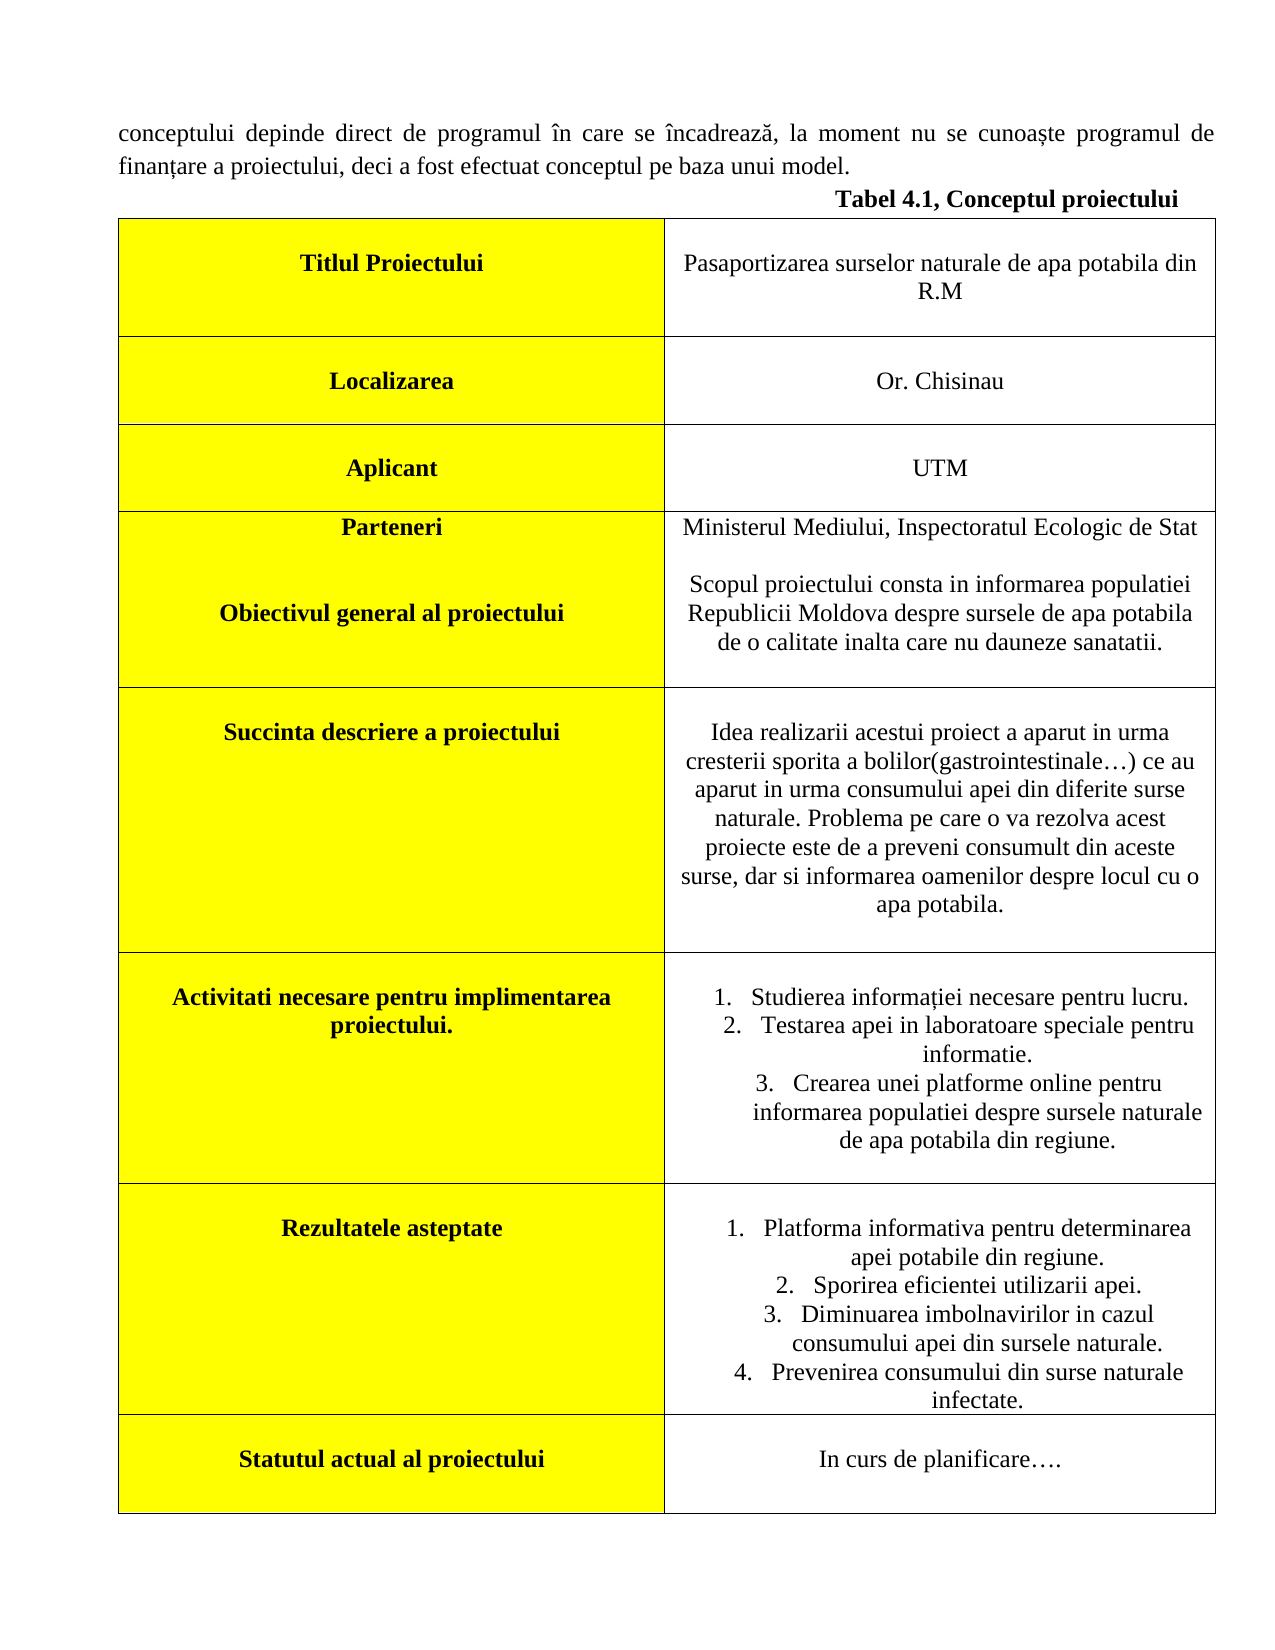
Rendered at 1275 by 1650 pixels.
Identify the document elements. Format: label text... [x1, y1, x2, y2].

table_cell Activitati necesare pentru implimentarea proiectului. [119, 953, 664, 1183]
text Tabel 4.1, Conceptul proiectului [118, 184, 1216, 213]
table_header Pasaportizarea surselor naturale de apa potabila din R.M [665, 219, 1215, 336]
table_cell Parteneri Obiectivul general al proiectului [119, 512, 664, 687]
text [118, 118, 1216, 180]
table_cell UTM [665, 425, 1215, 511]
table_cell Or. Chisinau [665, 337, 1215, 423]
table_cell In curs de planificare…. [665, 1415, 1215, 1512]
table_cell Succinta descriere a proiectului [119, 688, 664, 952]
table_cell Ministerul Mediului, Inspectoratul Ecologic de Stat Scopul proiectului consta in informarea populatiei Republicii Moldova despre sursele de apa potabila de o calitate inalta care nu dauneze sanatatii. [665, 512, 1215, 687]
table_cell Platforma informativa pentru determinarea apei potabile din regiune. Sporirea eficientei utilizarii apei. Diminuarea imbolnavirilor in cazul consumului apei din sursele naturale. Prevenirea consumului din surse naturale infectate. [665, 1184, 1215, 1414]
table_cell Studierea informației necesare pentru lucru. Testarea apei in laboratoare speciale pentru informatie. Crearea unei platforme online pentru informarea populatiei despre sursele naturale de apa potabila din regiune. [665, 953, 1215, 1183]
table_cell Aplicant [119, 425, 664, 511]
table_cell Statutul actual al proiectului [119, 1415, 664, 1512]
table_cell Localizarea [119, 337, 664, 423]
table_cell Idea realizarii acestui proiect a aparut in urma cresterii sporita a bolilor(gastrointestinale…) ce au aparut in urma consumului apei din diferite surse naturale. Problema pe care o va rezolva acest proiecte este de a preveni consumult din aceste surse, dar si informarea oamenilor despre locul cu o apa potabila. [665, 688, 1215, 952]
table_header Titlul Proiectului [119, 219, 664, 336]
table_cell Rezultatele asteptate [119, 1184, 664, 1414]
